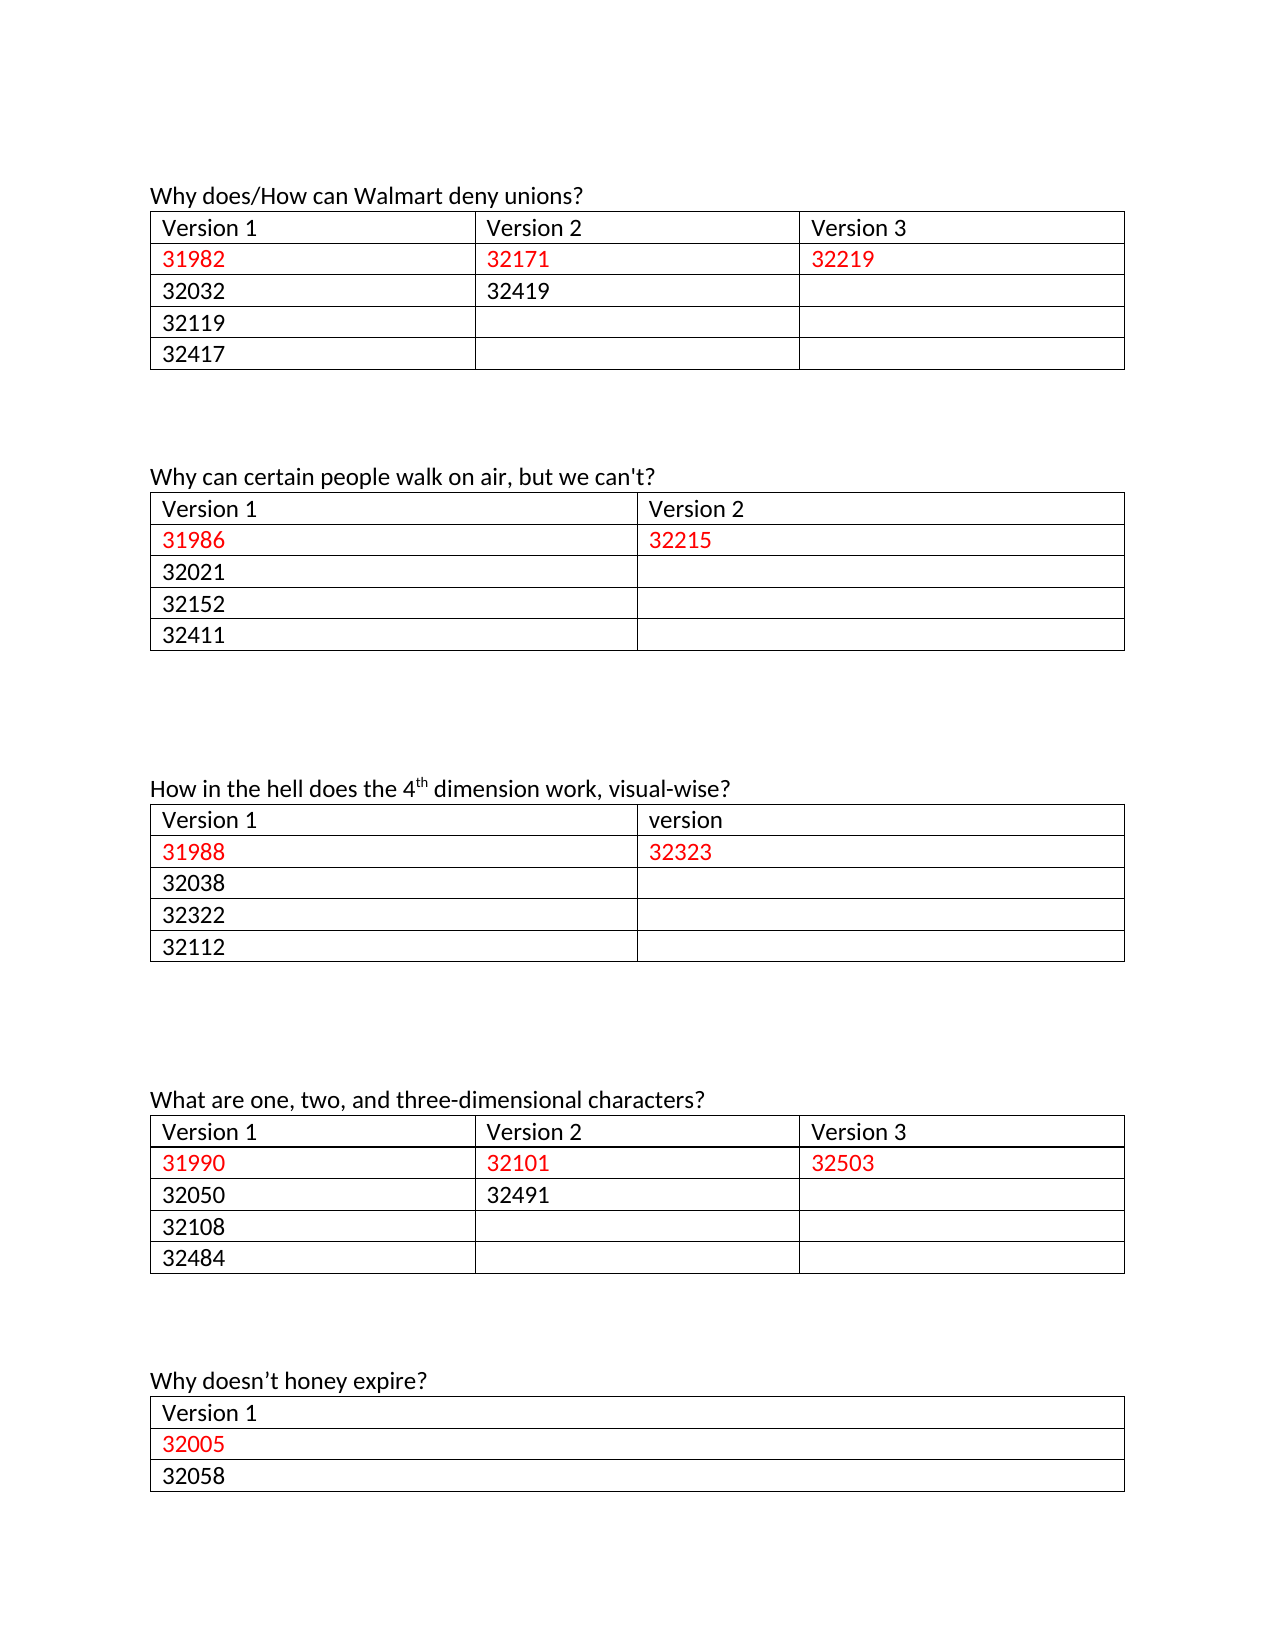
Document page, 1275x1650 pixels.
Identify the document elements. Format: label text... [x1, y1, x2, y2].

table_cell [638, 619, 1124, 650]
table_cell [638, 899, 1124, 930]
table_cell [800, 1179, 1124, 1209]
table_cell 32215 [638, 525, 1124, 555]
table_cell [638, 868, 1124, 898]
table_cell [800, 1242, 1124, 1273]
table_header Version 3 [800, 212, 1124, 243]
text What are one, two, and three-dimensional characters? [150, 1084, 1125, 1115]
table_cell 32322 [151, 899, 637, 930]
table_cell 32411 [151, 619, 637, 650]
table_header Version 1 [151, 1116, 475, 1146]
table_cell [638, 556, 1124, 587]
table_cell 32152 [151, 588, 637, 618]
table_cell 32101 [476, 1148, 799, 1178]
table_cell 32038 [151, 868, 637, 898]
table_cell [476, 1211, 799, 1241]
table_header version [638, 805, 1124, 835]
table_cell 32032 [151, 275, 475, 306]
table_cell 31990 [151, 1148, 475, 1178]
table_cell 32491 [476, 1179, 799, 1209]
table_cell 32112 [151, 931, 637, 961]
text Why can certain people walk on air, but we can't? [150, 461, 1125, 492]
table_cell [476, 1242, 799, 1273]
table_header Version 2 [638, 493, 1124, 523]
table_header Version 1 [151, 1397, 1124, 1427]
table_header Version 1 [151, 805, 637, 835]
table_cell 32171 [476, 244, 799, 274]
table_cell [638, 931, 1124, 961]
table_cell 32484 [151, 1242, 475, 1273]
table_cell 32058 [151, 1460, 1124, 1491]
table_cell [800, 338, 1124, 369]
table_header Version 3 [800, 1116, 1124, 1146]
table_cell 32219 [800, 244, 1124, 274]
table_cell 32005 [151, 1429, 1124, 1459]
table_cell [638, 588, 1124, 618]
table_cell [800, 275, 1124, 306]
table_cell 32323 [638, 836, 1124, 867]
table_cell [800, 1211, 1124, 1241]
table_header Version 1 [151, 212, 475, 243]
table_cell 32503 [800, 1148, 1124, 1178]
text Why doesn’t honey expire? [150, 1365, 1125, 1396]
table_header Version 2 [476, 1116, 799, 1146]
table_cell 31988 [151, 836, 637, 867]
table_cell 31982 [151, 244, 475, 274]
table_cell [476, 307, 799, 337]
table_cell 32108 [151, 1211, 475, 1241]
table_header Version 2 [476, 212, 799, 243]
table_header Version 1 [151, 493, 637, 523]
table_cell 32417 [151, 338, 475, 369]
table_cell 32021 [151, 556, 637, 587]
table_cell 32050 [151, 1179, 475, 1209]
text Why does/How can Walmart deny unions? [150, 181, 1125, 211]
table_cell [476, 338, 799, 369]
table_cell 32419 [476, 275, 799, 306]
text How in the hell does the 4th dimension work, visual-wise? [150, 773, 1125, 803]
table_cell [800, 307, 1124, 337]
table_cell 31986 [151, 525, 637, 555]
table_cell 32119 [151, 307, 475, 337]
